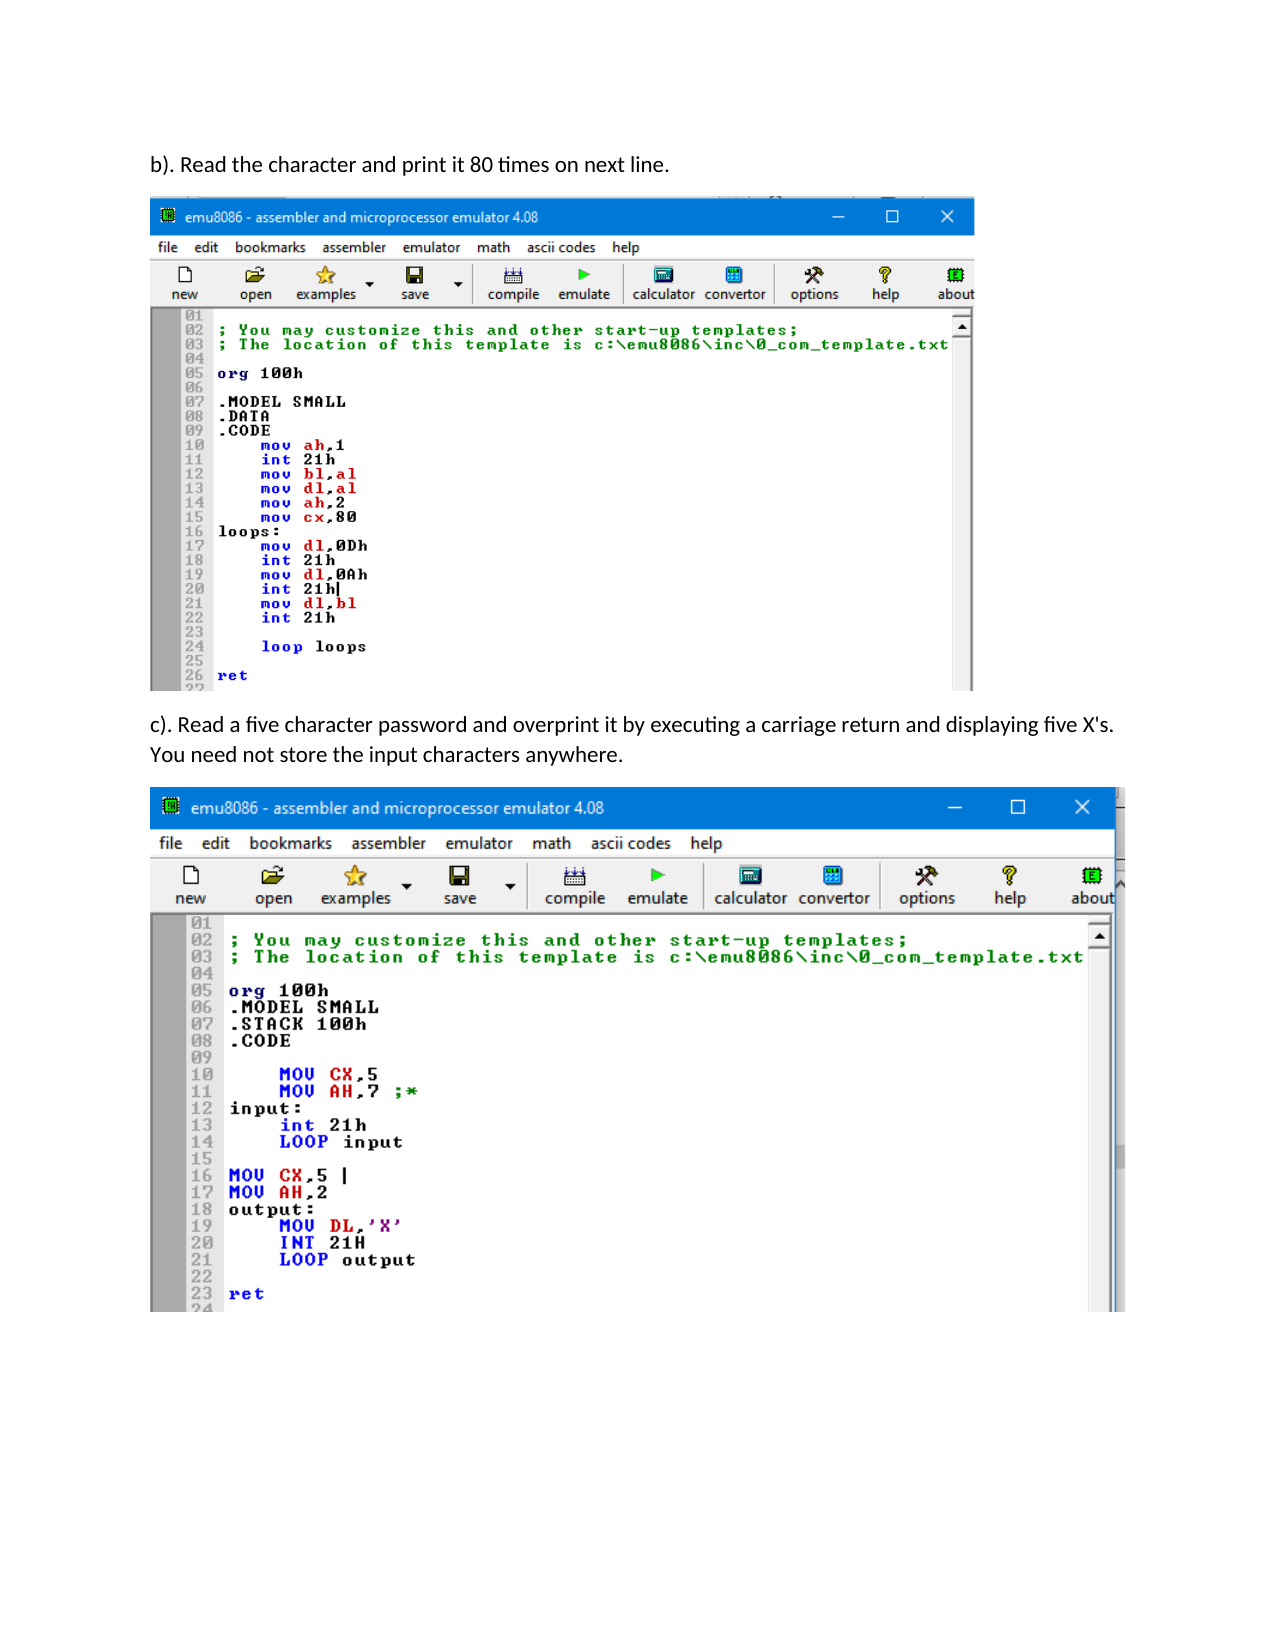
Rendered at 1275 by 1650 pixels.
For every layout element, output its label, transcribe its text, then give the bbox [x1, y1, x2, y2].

picture [150, 787, 1125, 1312]
text b). Read the character and print it 80 times on next line. [150, 150, 1125, 178]
text c). Read a five character password and overprint it by executing a carriage return and displaying five X's. You need not store the input characters anywhere. [150, 710, 1125, 768]
picture [150, 196, 975, 691]
